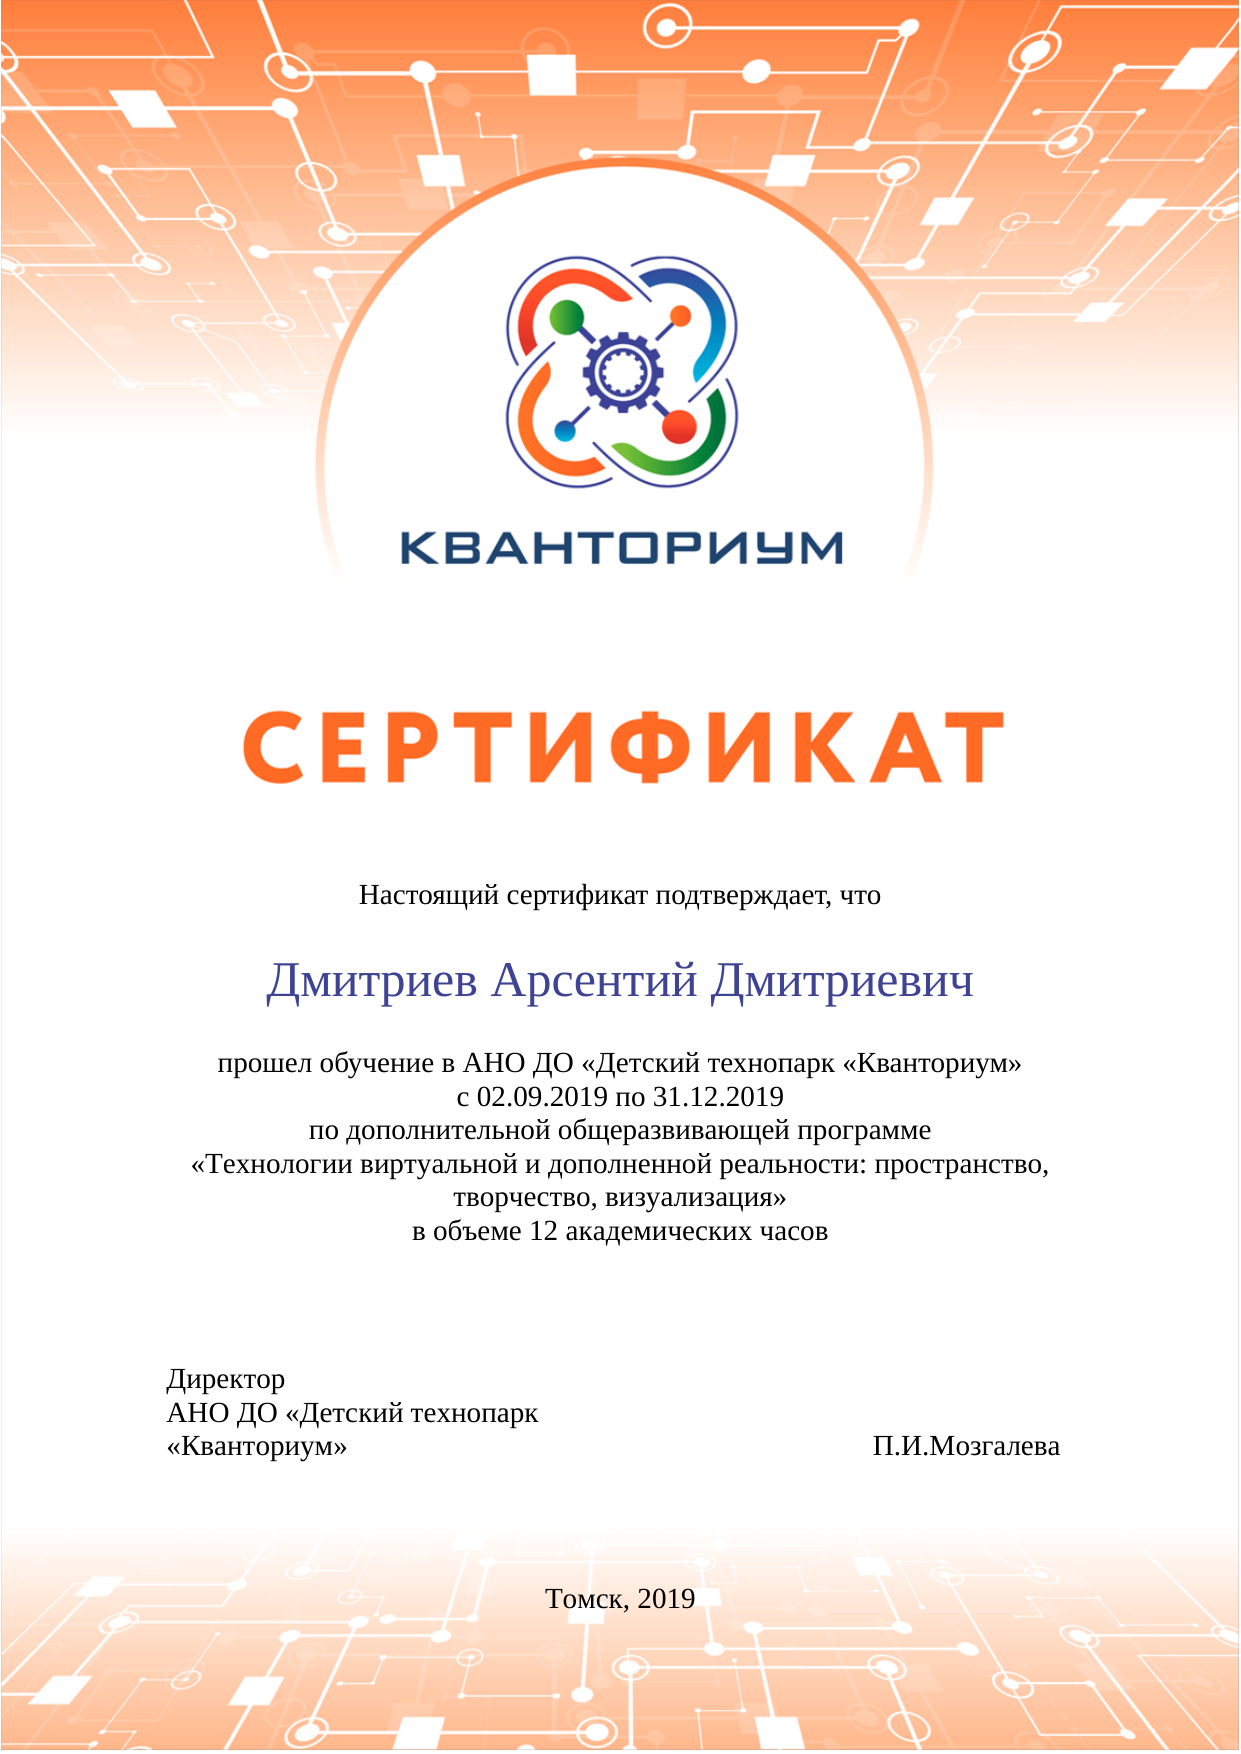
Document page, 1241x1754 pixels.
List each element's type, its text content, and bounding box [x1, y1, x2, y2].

picture [0, 0, 1239, 1581]
table_cell Настоящий сертификат подтверждает, что Дмитриев Арсентий Дмитриевич прошел обучение в АНО ДО «Детский технопарк «Кванториум» c 02.09.2019 по 31.12.2019 по дополнительной общеразвивающей программе «Технологии виртуальной и дополненной реальности: пространство, творчество, визуализация» в объеме 12 академических часов [155, 878, 1085, 1275]
table_header [155, 475, 1085, 877]
table_cell Директор АНО ДО «Детский технопарк «Кванториум» П.И.Мозгалева [155, 1275, 1085, 1462]
picture [0, 1614, 1239, 1751]
text Томск, 2019 [0, 1581, 1240, 1614]
